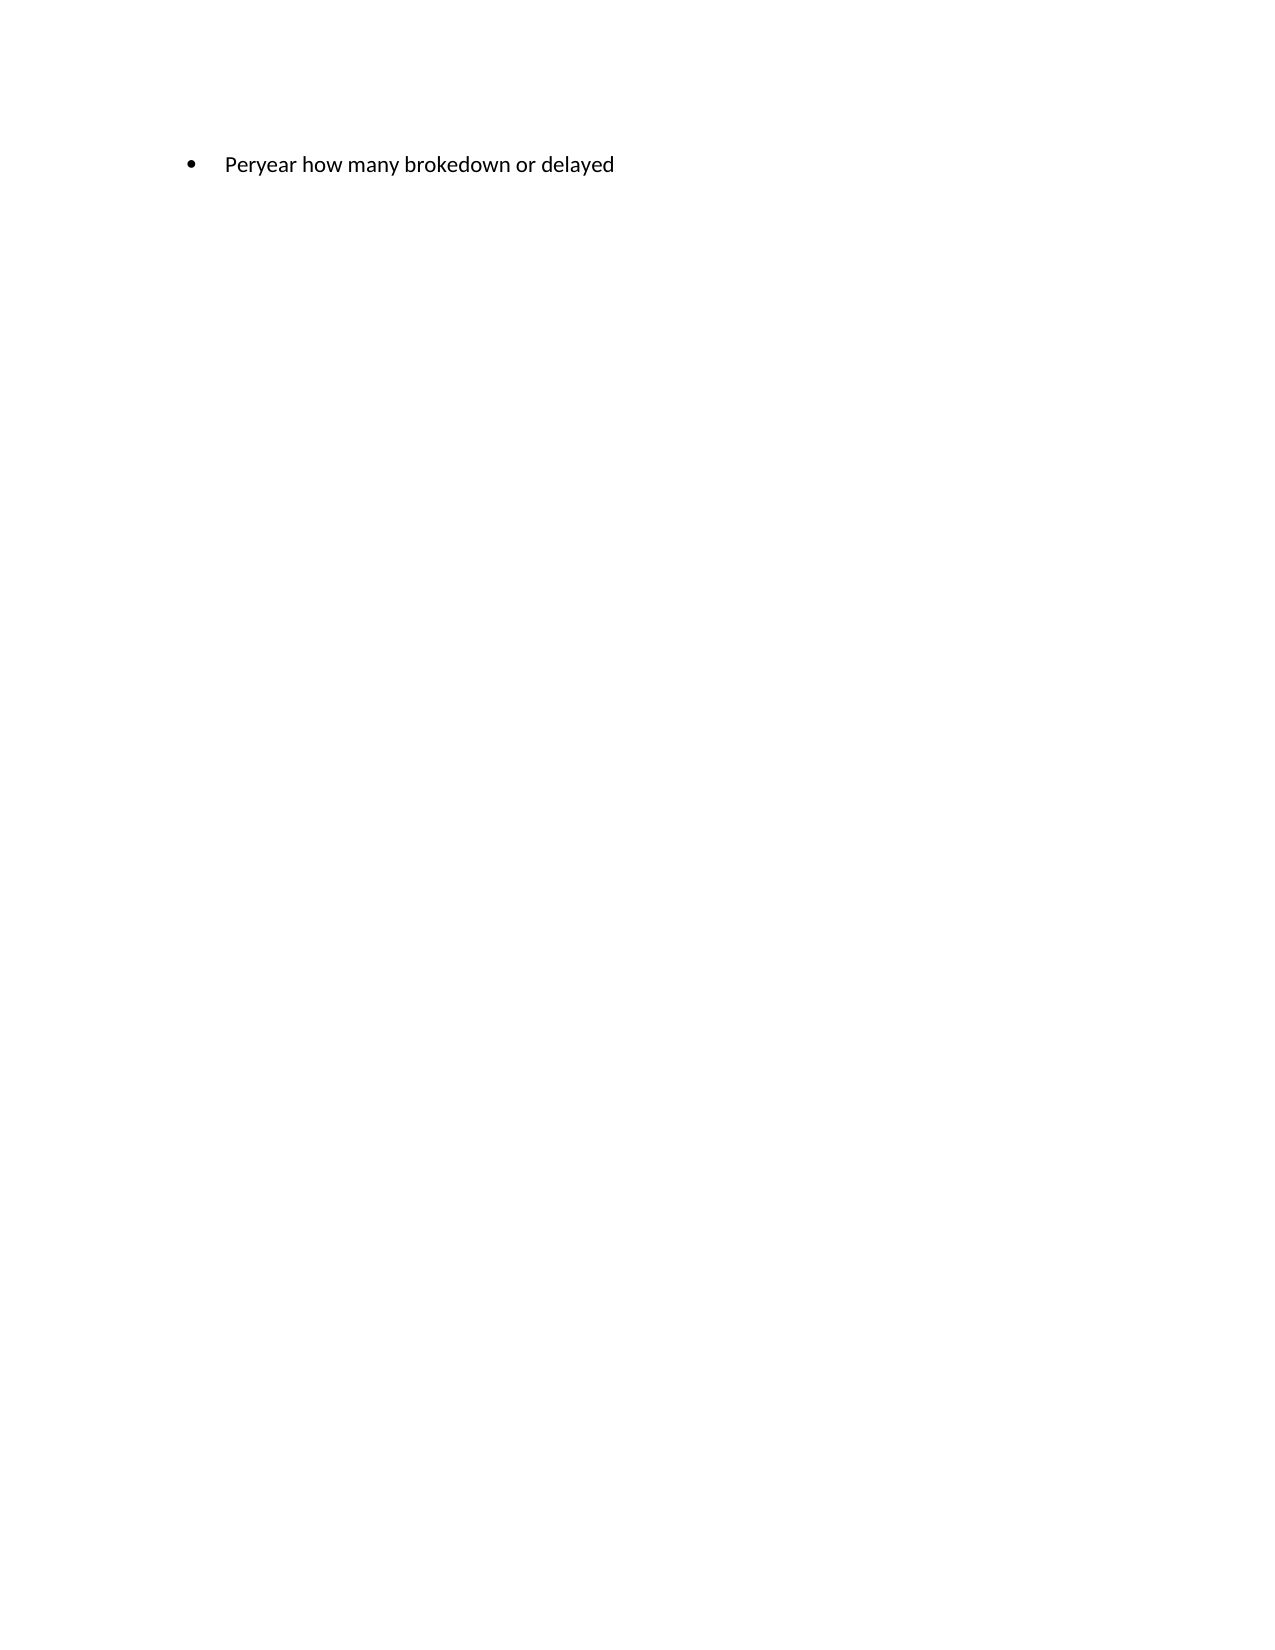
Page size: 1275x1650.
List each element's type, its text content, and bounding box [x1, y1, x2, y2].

list Peryear how many brokedown or delayed [187, 150, 1125, 178]
